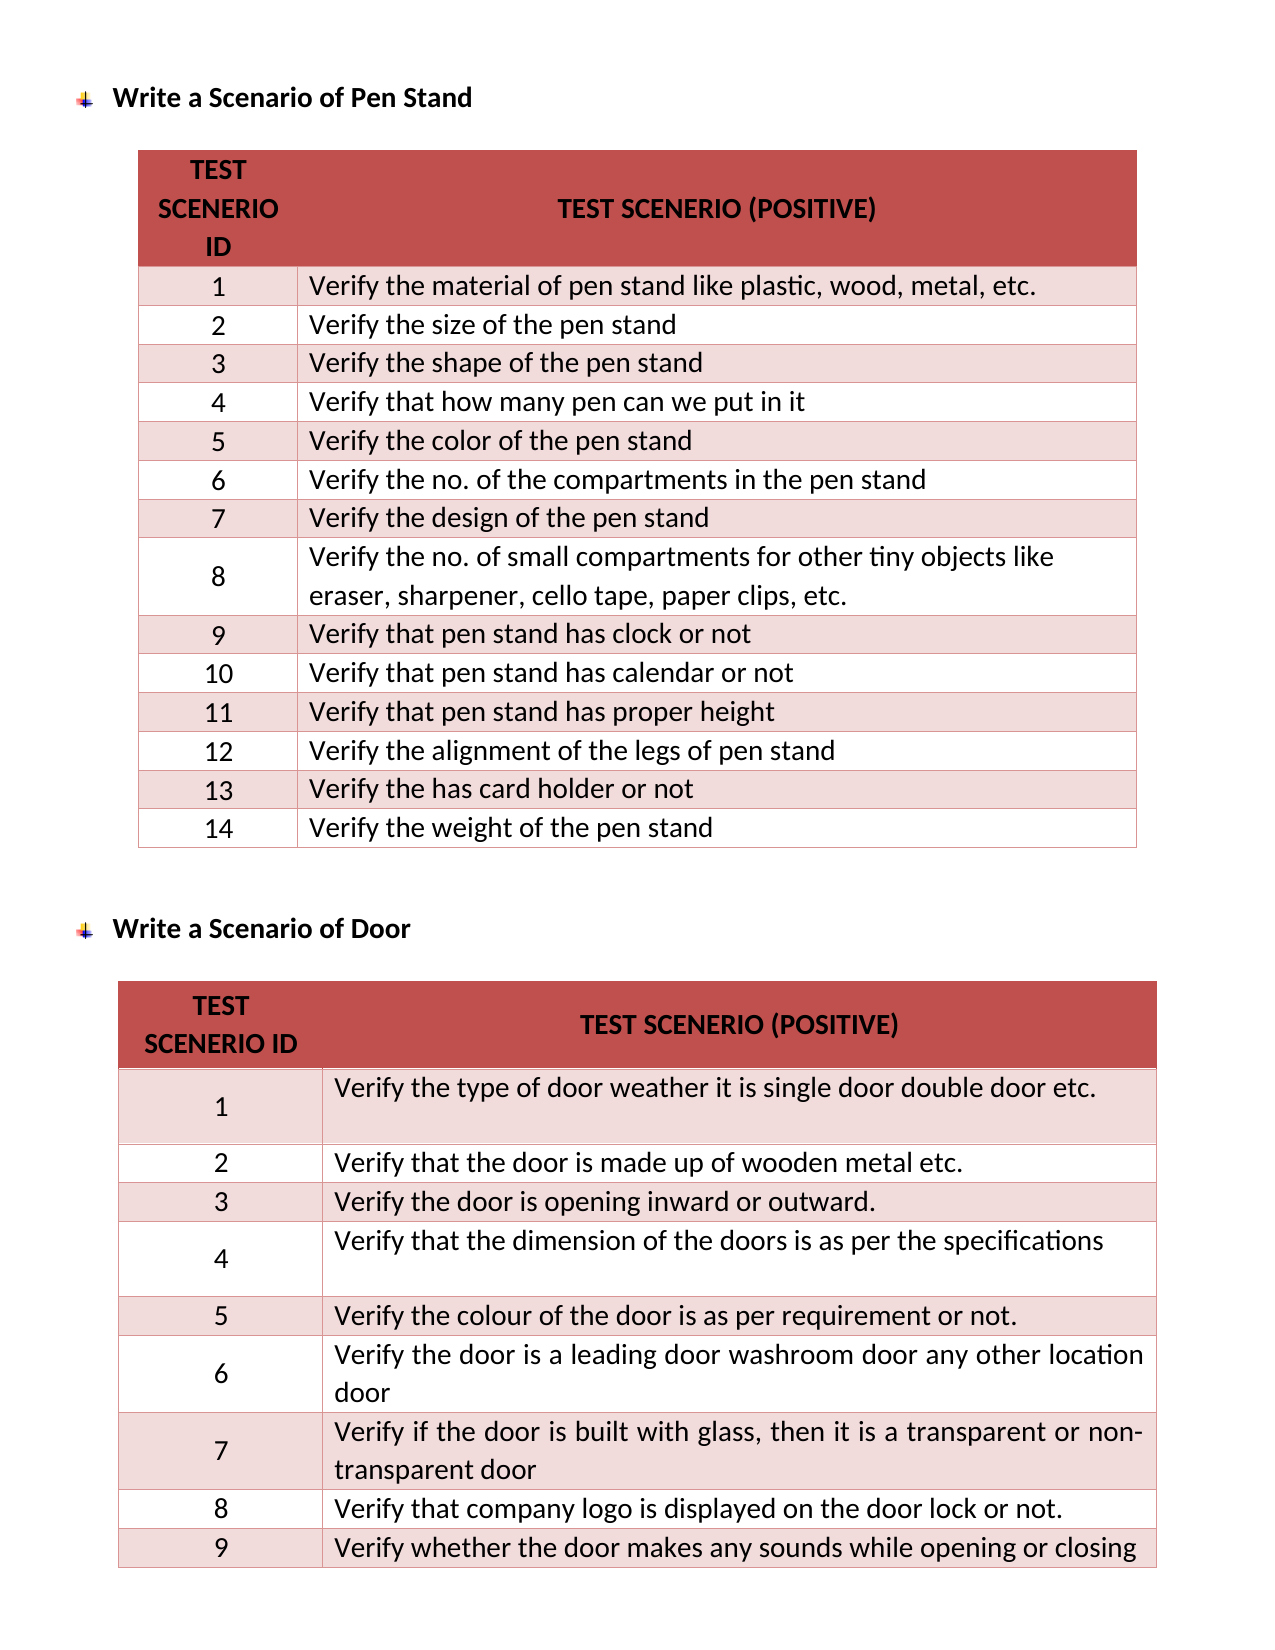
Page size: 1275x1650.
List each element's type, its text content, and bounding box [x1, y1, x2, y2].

table_cell Verify the color of the pen stand [298, 422, 1136, 460]
table_header TEST SCENERIO (POSITIVE) [298, 151, 1136, 266]
table_cell Verify that pen stand has calendar or not [298, 654, 1136, 692]
table_cell Verify that the dimension of the doors is as per the specifications [323, 1222, 1156, 1296]
picture [76, 921, 93, 939]
table_cell 11 [139, 693, 297, 731]
picture [76, 90, 93, 108]
table_cell 9 [119, 1529, 322, 1567]
table_cell Verify the material of pen stand like plastic, wood, metal, etc. [298, 267, 1136, 305]
table_header TEST SCENERIO ID [139, 151, 297, 266]
table_cell Verify the shape of the pen stand [298, 345, 1136, 382]
table_cell 9 [139, 616, 297, 653]
table_cell 7 [139, 500, 297, 537]
table_cell Verify the no. of the compartments in the pen stand [298, 461, 1136, 498]
table_header TEST SCENERIO (POSITIVE) [323, 982, 1156, 1068]
table_cell 8 [119, 1490, 322, 1528]
table_cell Verify that pen stand has clock or not [298, 616, 1136, 653]
table_cell Verify the colour of the door is as per requirement or not. [323, 1297, 1156, 1335]
subtitle Write a Scenario of Pen Stand [75, 79, 1200, 115]
table_cell Verify the no. of small compartments for other tiny objects like eraser, sharpener, cello tape, paper clips, etc. [298, 538, 1136, 614]
table_cell 1 [119, 1070, 322, 1143]
table_cell 5 [139, 422, 297, 460]
table_cell 2 [119, 1145, 322, 1182]
table_cell 1 [139, 267, 297, 305]
table_cell 8 [139, 538, 297, 614]
table_cell 5 [119, 1297, 322, 1335]
table_cell 2 [139, 306, 297, 343]
table_cell Verify that company logo is displayed on the door lock or not. [323, 1490, 1156, 1528]
table_cell 4 [119, 1222, 322, 1296]
table_cell Verify that pen stand has proper height [298, 693, 1136, 731]
table_cell 12 [139, 732, 297, 769]
table_cell 10 [139, 654, 297, 692]
table_cell 7 [119, 1413, 322, 1489]
table_header TEST SCENERIO ID [119, 982, 322, 1068]
table_cell Verify whether the door makes any sounds while opening or closing [323, 1529, 1156, 1567]
table_cell Verify the size of the pen stand [298, 306, 1136, 343]
table_cell 6 [119, 1336, 322, 1412]
table_cell Verify the has card holder or not [298, 771, 1136, 808]
table_cell Verify the door is opening inward or outward. [323, 1183, 1156, 1221]
table_cell Verify the alignment of the legs of pen stand [298, 732, 1136, 769]
table_cell 3 [139, 345, 297, 382]
table_cell 6 [139, 461, 297, 498]
table_cell 3 [119, 1183, 322, 1221]
subtitle Write a Scenario of Door [75, 910, 1200, 945]
table_cell 4 [139, 383, 297, 421]
table_cell Verify if the door is built with glass, then it is a transparent or non-transparent door [323, 1413, 1156, 1489]
table_cell Verify the design of the pen stand [298, 500, 1136, 537]
table_cell Verify the door is a leading door washroom door any other location door [323, 1336, 1156, 1412]
table_cell Verify the weight of the pen stand [298, 809, 1136, 847]
table_cell Verify the type of door weather it is single door double door etc. [323, 1070, 1156, 1143]
table_cell 14 [139, 809, 297, 847]
table_cell 13 [139, 771, 297, 808]
table_cell Verify that how many pen can we put in it [298, 383, 1136, 421]
table_cell Verify that the door is made up of wooden metal etc. [323, 1145, 1156, 1182]
